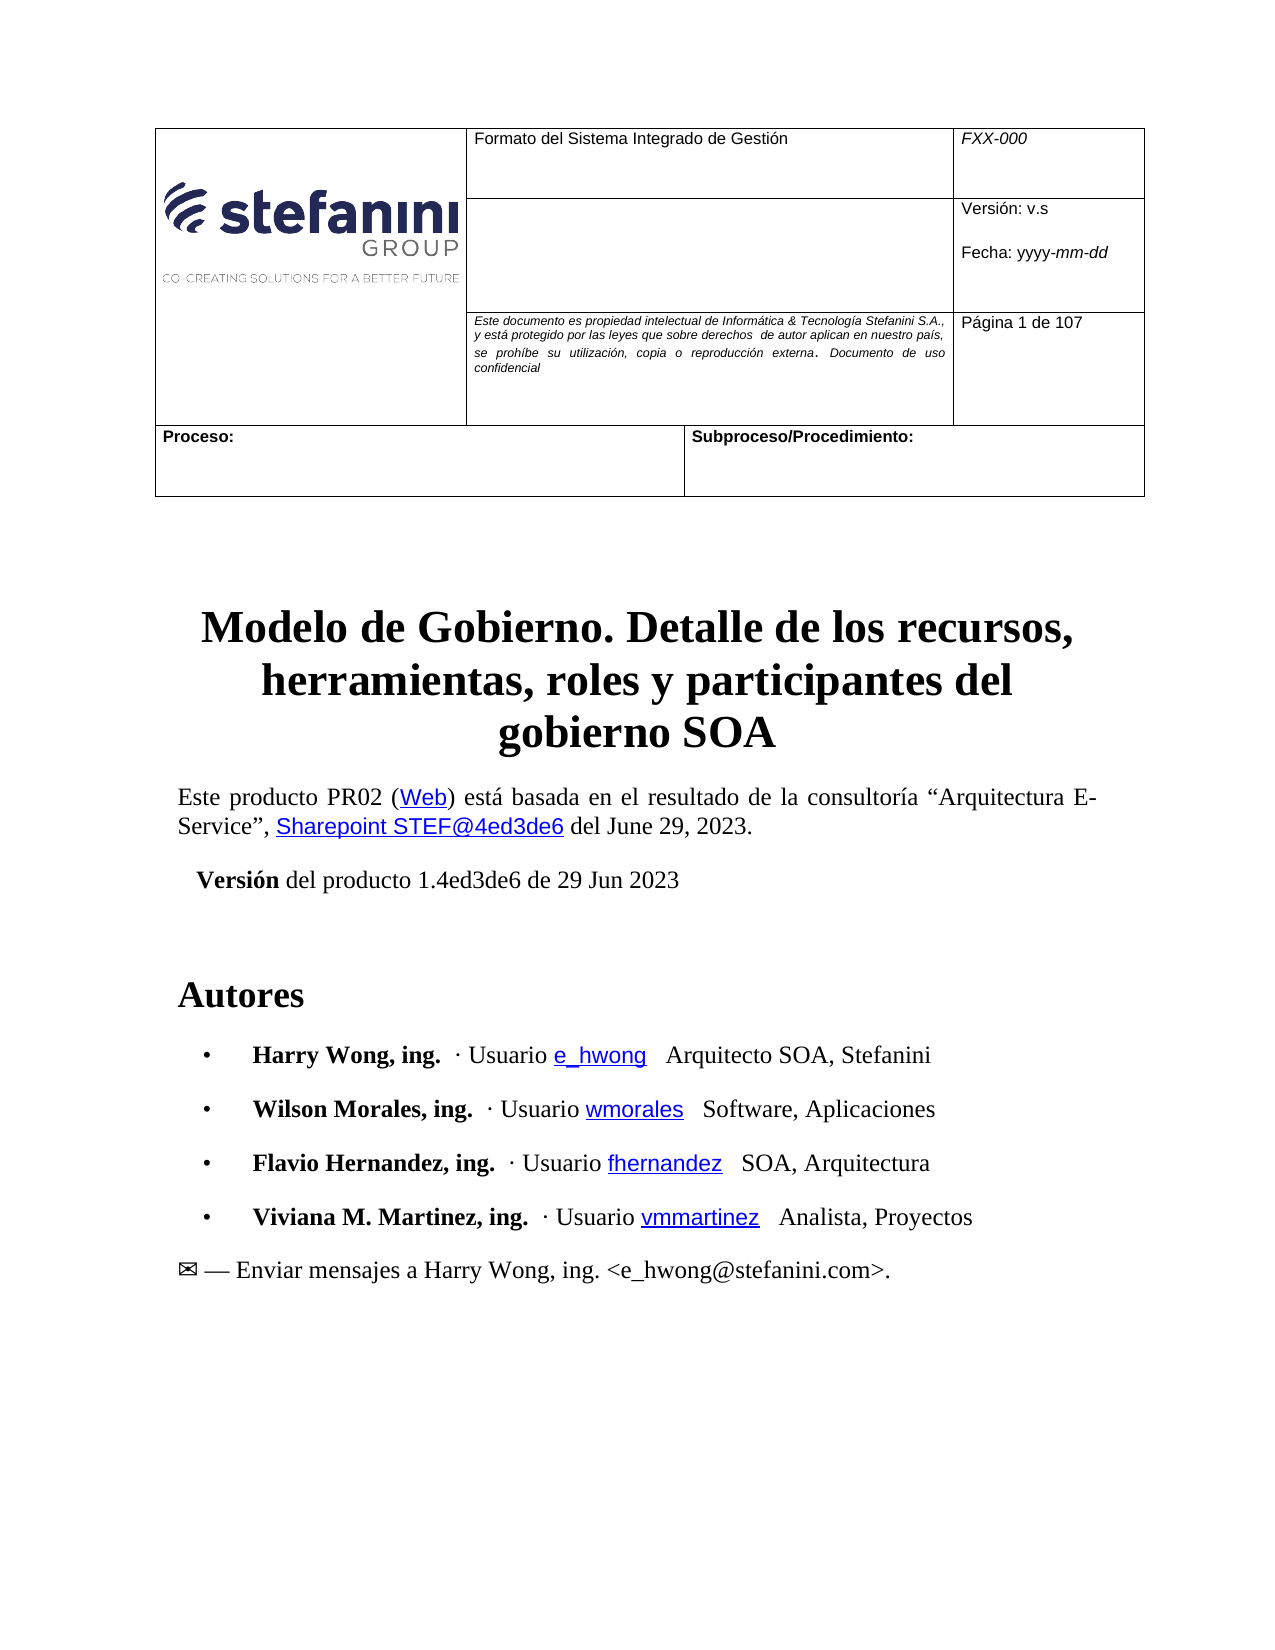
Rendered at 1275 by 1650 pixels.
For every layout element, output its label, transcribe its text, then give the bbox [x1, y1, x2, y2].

list Flavio Hernandez, ing. · Usuario fhernandez SOA, Arquitectura [202, 1148, 1098, 1177]
title Modelo de Gobierno. Detalle de los recursos, herramientas, roles y participantes del gobierno SOA [177, 599, 1098, 757]
list Harry Wong, ing. · Usuario e_hwong Arquitecto SOA, Stefanini [202, 1041, 1098, 1069]
text Este producto PR02 (Web) está basada en el resultado de la consultoría “Arquitectura E-Service”, Sharepoint STEF@4ed3de6 del June 29, 2023. [177, 782, 1098, 840]
text ✉ — Enviar mensajes a Harry Wong, ing. <e_hwong@stefanini.com>. [177, 1256, 1098, 1284]
list Viviana M. Martinez, ing. · Usuario vmmartinez Analista, Proyectos [202, 1202, 1098, 1231]
text Versión del producto 1.4ed3de6 de 29 Jun 2023 [177, 865, 1098, 894]
picture [162, 182, 460, 286]
subtitle Autores [177, 972, 1098, 1016]
list Wilson Morales, ing. · Usuario wmorales Software, Aplicaciones [202, 1094, 1098, 1123]
